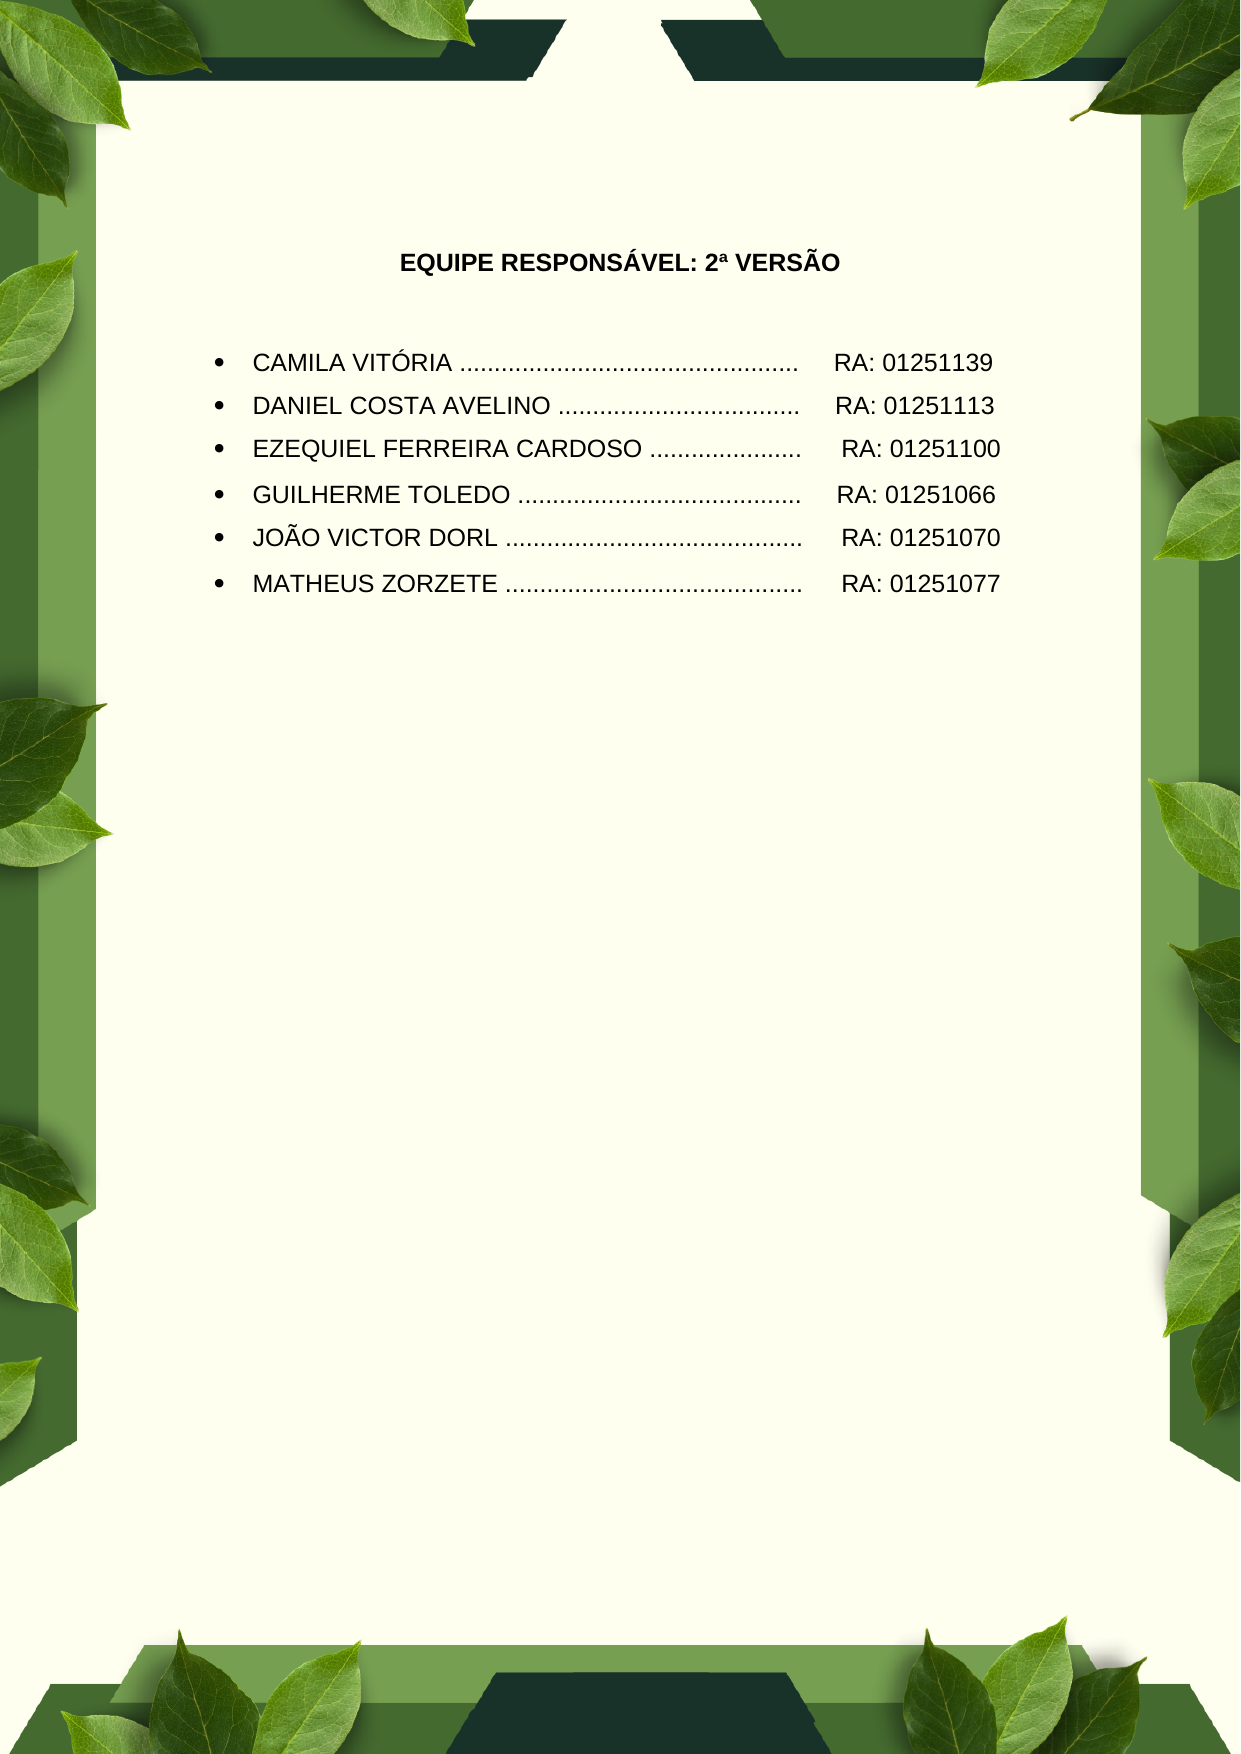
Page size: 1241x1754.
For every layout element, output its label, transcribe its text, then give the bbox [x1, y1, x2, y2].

list DANIEL COSTA AVELINO ................................... RA: 01251113 [215, 391, 1063, 420]
list MATHEUS ZORZETE ........................................... RA: 01251077 [215, 569, 1063, 598]
picture [0, 0, 1241, 1754]
list EZEQUIEL FERREIRA CARDOSO ...................... RA: 01251100 [215, 434, 1063, 463]
text EQUIPE RESPONSÁVEL: 2ª VERSÃO [177, 248, 1063, 276]
list JOÃO VICTOR DORL ........................................... RA: 01251070 [215, 523, 1063, 552]
list GUILHERME TOLEDO ......................................... RA: 01251066 [215, 480, 1063, 509]
list CAMILA VITÓRIA ................................................. RA: 01251139 [215, 348, 1063, 376]
